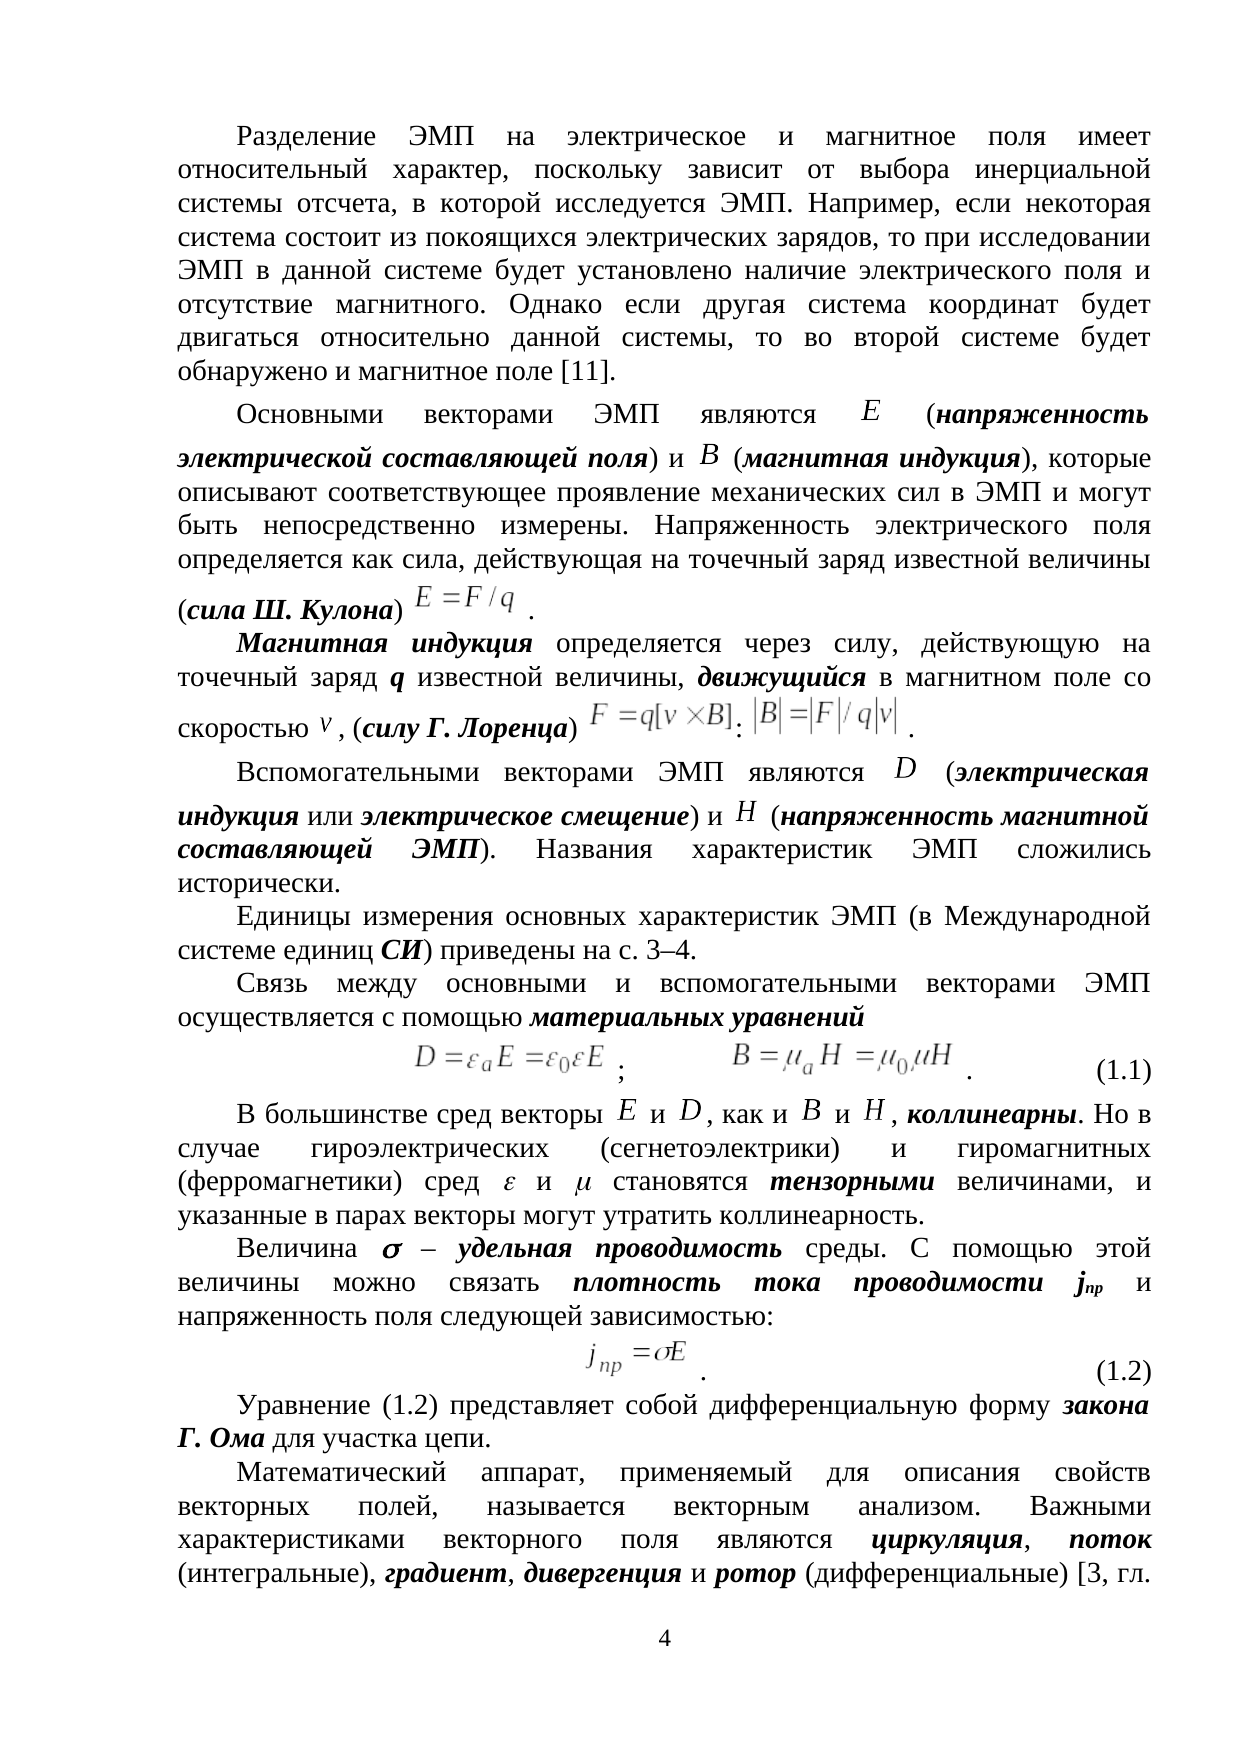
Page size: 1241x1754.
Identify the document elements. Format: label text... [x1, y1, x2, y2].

text Магнитная индукция определяется через силу, действующую на точечный заряд q известной величины, движущийся в магнитном поле со скоростью , (силу Г. Лоренца) : . [177, 626, 1152, 744]
text Единицы измерения основных характеристик ЭМП (в Международной системе единиц СИ) приведены на с. 3–4. [177, 898, 1152, 965]
text Величина – удельная проводимость среды. С помощью этой величины можно связать плотность тока проводимости jпр и напряженность поля следующей зависимостью: [177, 1230, 1152, 1331]
text Уравнение (1.2) представляет собой дифференциальную форму закона Г. Ома для участка цепи. [177, 1387, 1152, 1454]
text В большинстве сред векторы и , как и и , коллинеарны. Но в случае гироэлектрических (сегнетоэлектрики) и гиромагнитных (ферромагнетики) сред и становятся тензорными величинами, и указанные в парах векторы могут утратить коллинеарность. [177, 1086, 1152, 1230]
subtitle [177, 1454, 1152, 1588]
text Основными векторами ЭМП являются (напряженность электрической составляющей поля) и (магнитная индукция), которые описывают соответствующее проявление механических сил в ЭМП и могут быть непосредственно измерены. Напряженность электрического поля определяется как сила, действующая на точечный заряд известной величины (сила Ш. Кулона) . [177, 386, 1152, 626]
text Вспомогательными векторами ЭМП являются (электрическая индукция или электрическое смещение) и (напряженность магнитной составляющей ЭМП). Названия характеристик ЭМП сложились исторически. [177, 744, 1152, 898]
text Разделение ЭМП на электрическое и магнитное поля имеет относительный характер, поскольку зависит от выбора инерциальной системы отсчета, в которой исследуется ЭМП. Например, если некоторая система состоит из покоящихся электрических зарядов, то при исследовании ЭМП в данной системе будет установлено наличие электрического поля и отсутствие магнитного. Однако если другая система координат будет двигаться относительно данной системы, то во второй системе будет обнаружено и магнитное поле [11]. [177, 118, 1152, 386]
text Связь между основными и вспомогательными векторами ЭМП осуществляется с помощью материальных уравнений [177, 965, 1152, 1032]
text ; . (1.1) [177, 1032, 1152, 1086]
text . (1.2) [177, 1331, 1152, 1387]
